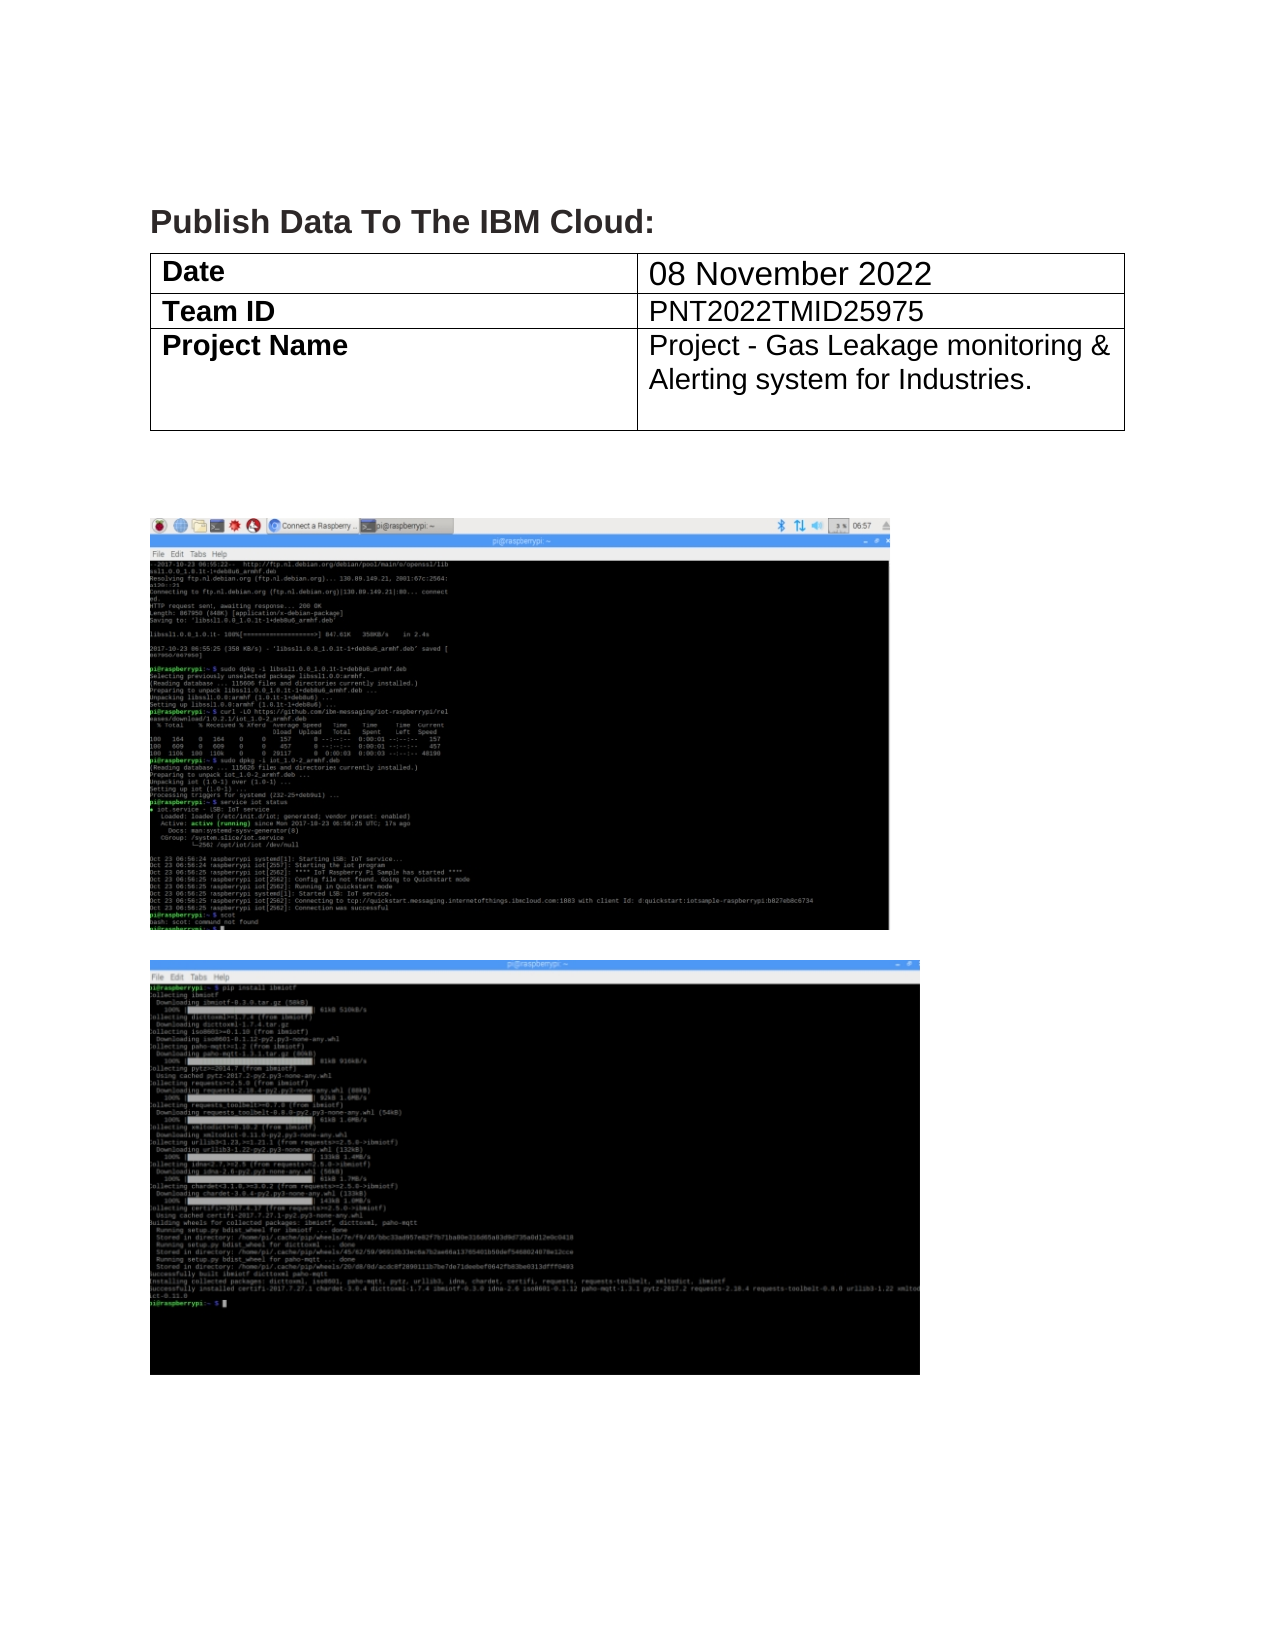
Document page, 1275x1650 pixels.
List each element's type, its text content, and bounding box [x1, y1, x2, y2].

table_cell Project - Gas Leakage monitoring & Alerting system for Industries. [638, 329, 1124, 429]
table_cell Project Name [151, 329, 637, 429]
picture [150, 518, 891, 930]
table_cell Team ID [151, 294, 637, 327]
table_header Date [151, 254, 637, 293]
text Publish Data To The IBM Cloud: [150, 202, 1125, 241]
picture [150, 960, 921, 1376]
table_header 08 November 2022 [638, 254, 1124, 293]
table_cell PNT2022TMID25975 [638, 294, 1124, 327]
